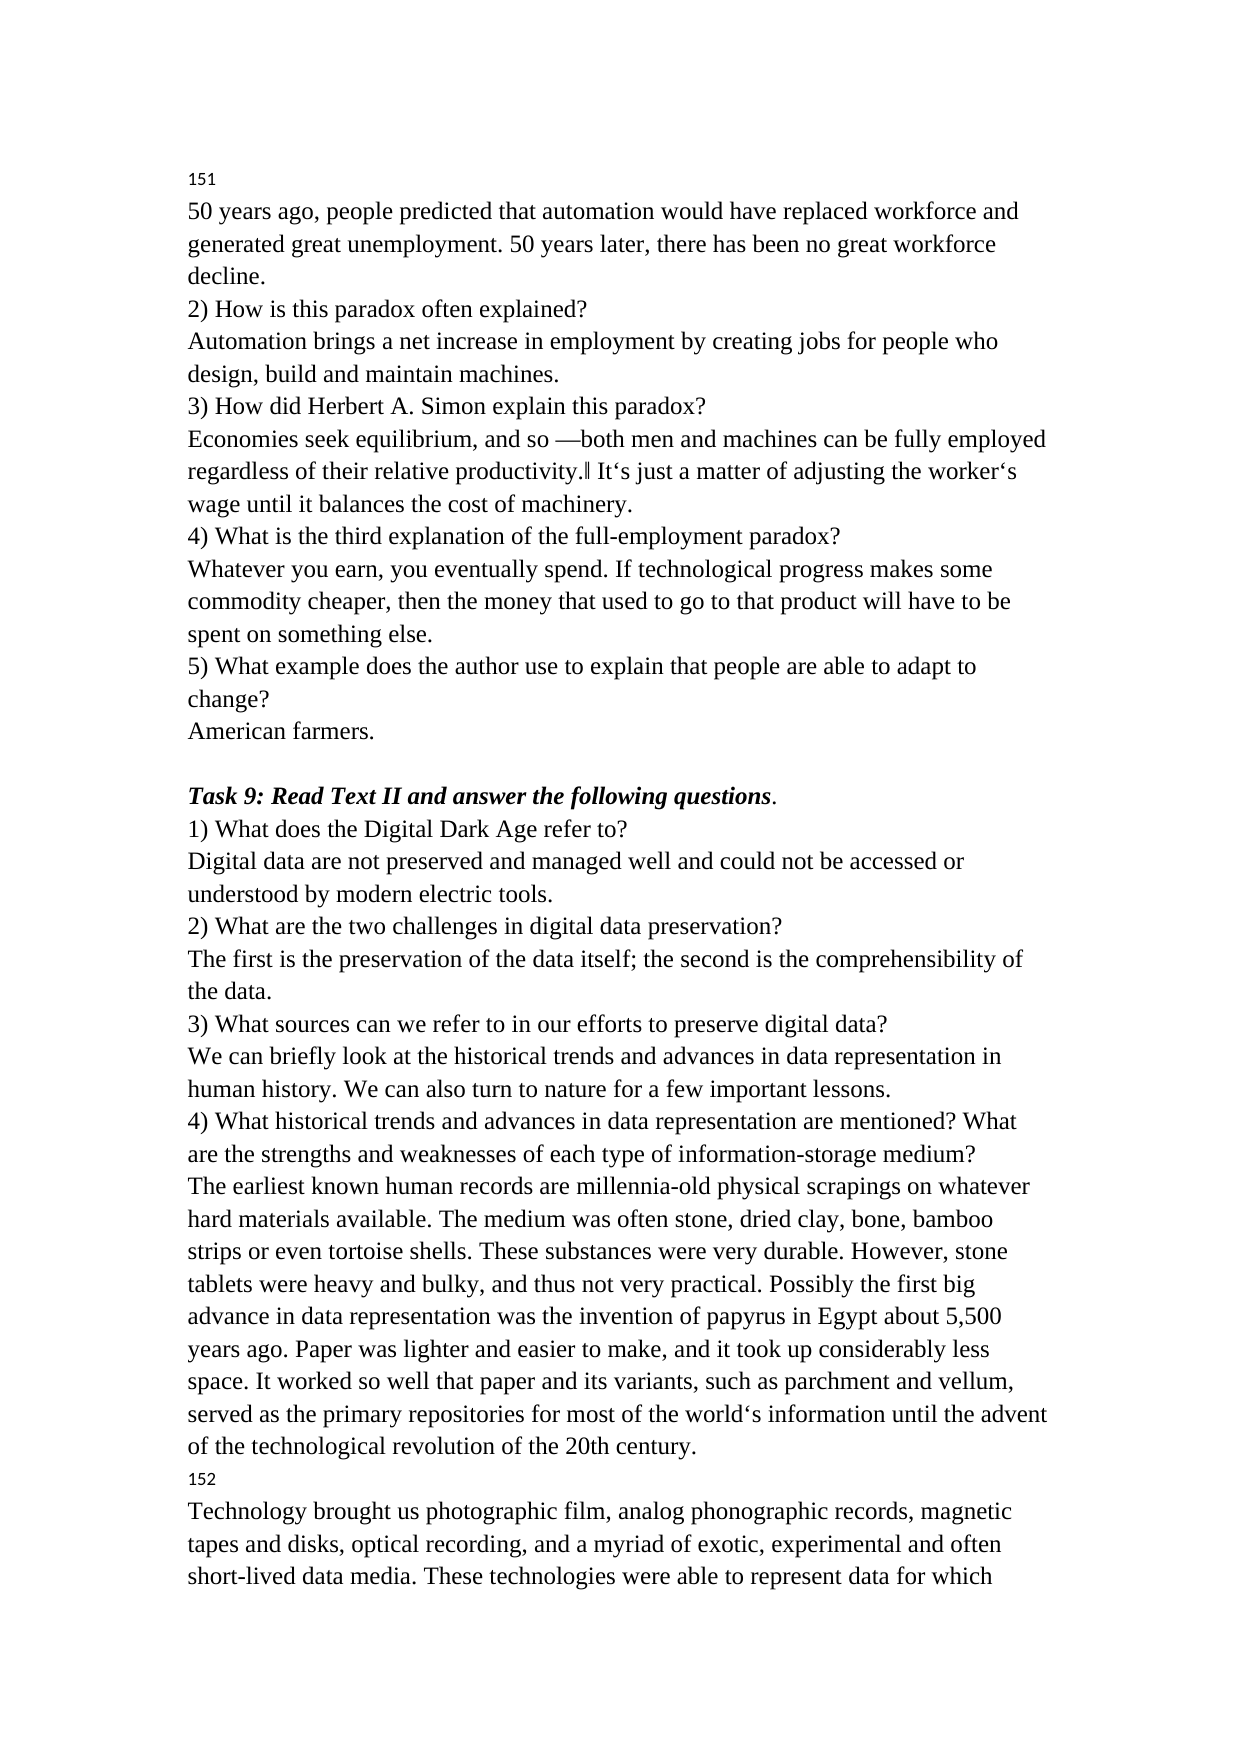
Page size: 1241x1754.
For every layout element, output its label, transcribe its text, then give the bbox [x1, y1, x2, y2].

text 3) What sources can we refer to in our efforts to preserve digital data? [187, 1007, 1053, 1039]
text Whatever you earn, you eventually spend. If technological progress makes some commodity cheaper, then the money that used to go to that product will have to be spent on something else. [187, 552, 1053, 649]
text 1) What does the Digital Dark Age refer to? [187, 812, 1053, 844]
text 50 years ago, people predicted that automation would have replaced workforce and generated great unemployment. 50 years later, there has been no great workforce decline. [187, 194, 1053, 292]
text 2) What are the two challenges in digital data preservation? [187, 909, 1053, 942]
text Automation brings a net increase in employment by creating jobs for people who design, build and maintain machines. [187, 324, 1053, 389]
text 5) What example does the author use to explain that people are able to adapt to change? [187, 649, 1053, 714]
text 151 [187, 162, 1053, 194]
text 4) What is the third explanation of the full-employment paradox? [187, 519, 1053, 552]
text The earliest known human records are millennia-old physical scrapings on whatever hard materials available. The medium was often stone, dried clay, bone, bamboo strips or even tortoise shells. These substances were very durable. However, stone tablets were heavy and bulky, and thus not very practical. Possibly the first big advance in data representation was the invention of papyrus in Egypt about 5,500 years ago. Paper was lighter and easier to make, and it took up considerably less space. It worked so well that paper and its variants, such as parchment and vellum, served as the primary repositories for most of the world‘s information until the advent of the technological revolution of the 20th century. [187, 1169, 1053, 1462]
text Digital data are not preserved and managed well and could not be accessed or understood by modern electric tools. [187, 844, 1053, 909]
text Economies seek equilibrium, and so ―both men and machines can be fully employed regardless of their relative productivity.‖ It‘s just a matter of adjusting the worker‘s wage until it balances the cost of machinery. [187, 422, 1053, 519]
text 3) How did Herbert A. Simon explain this paradox? [187, 389, 1053, 422]
text American farmers. [187, 714, 1053, 747]
text 152 [187, 1462, 1053, 1494]
text We can briefly look at the historical trends and advances in data representation in human history. We can also turn to nature for a few important lessons. [187, 1039, 1053, 1104]
text Task 9: Read Text II and answer the following questions. [187, 779, 1053, 812]
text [187, 1494, 1053, 1592]
text The first is the preservation of the data itself; the second is the comprehensibility of the data. [187, 942, 1053, 1007]
text 2) How is this paradox often explained? [187, 292, 1053, 324]
text 4) What historical trends and advances in data representation are mentioned? What are the strengths and weaknesses of each type of information-storage medium? [187, 1104, 1053, 1169]
